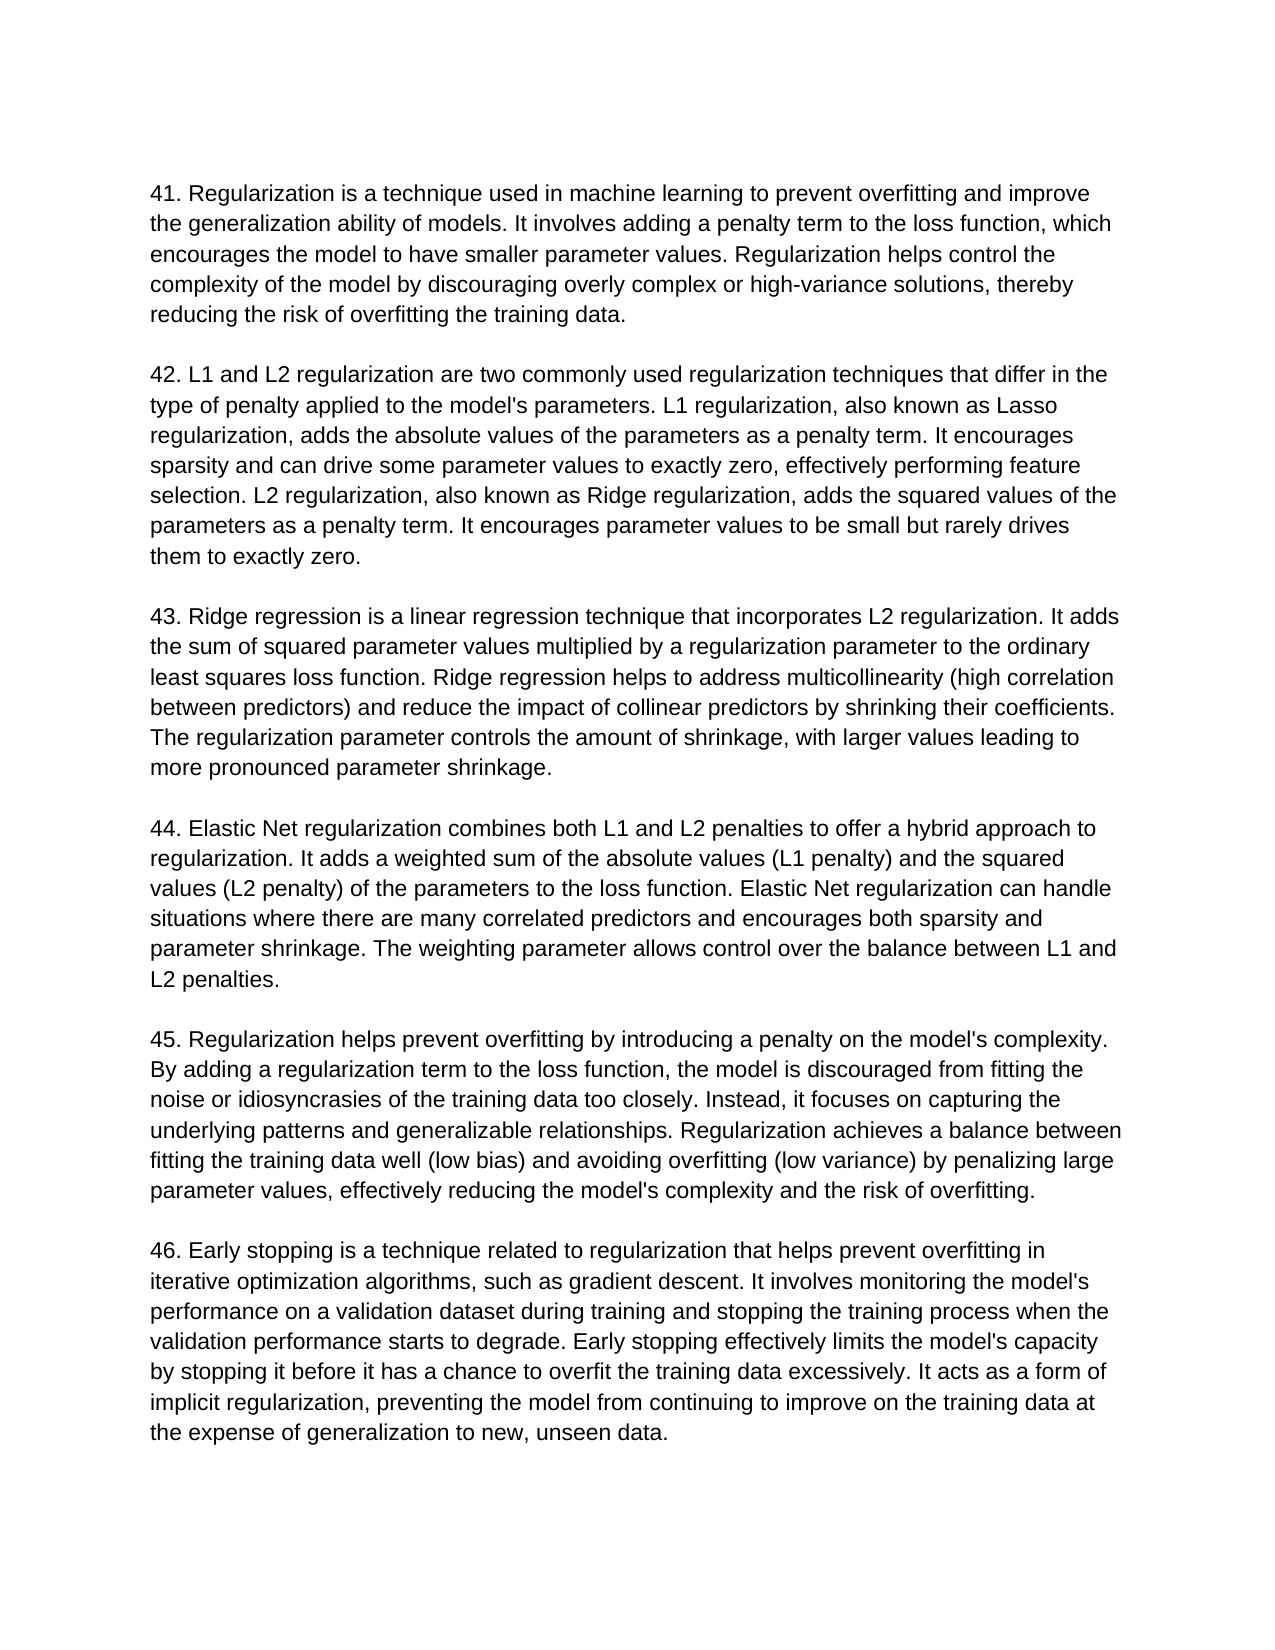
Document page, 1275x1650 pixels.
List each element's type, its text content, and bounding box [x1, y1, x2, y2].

text 44. Elastic Net regularization combines both L1 and L2 penalties to offer a hybrid approach to regularization. It adds a weighted sum of the absolute values (L1 penalty) and the squared values (L2 penalty) of the parameters to the loss function. Elastic Net regularization can handle situations where there are many correlated predictors and encourages both sparsity and parameter shrinkage. The weighting parameter allows control over the balance between L1 and L2 penalties. [150, 814, 1125, 992]
text 46. Early stopping is a technique related to regularization that helps prevent overfitting in iterative optimization algorithms, such as gradient descent. It involves monitoring the model's performance on a validation dataset during training and stopping the training process when the validation performance starts to degrade. Early stopping effectively limits the model's capacity by stopping it before it has a chance to overfit the training data excessively. It acts as a form of implicit regularization, preventing the model from continuing to improve on the training data at the expense of generalization to new, unseen data. [150, 1237, 1125, 1445]
text 45. Regularization helps prevent overfitting by introducing a penalty on the model's complexity. By adding a regularization term to the loss function, the model is discouraged from fitting the noise or idiosyncrasies of the training data too closely. Instead, it focuses on capturing the underlying patterns and generalizable relationships. Regularization achieves a balance between fitting the training data well (low bias) and avoiding overfitting (low variance) by penalizing large parameter values, effectively reducing the model's complexity and the risk of overfitting. [150, 1026, 1125, 1203]
text 41. Regularization is a technique used in machine learning to prevent overfitting and improve the generalization ability of models. It involves adding a penalty term to the loss function, which encourages the model to have smaller parameter values. Regularization helps control the complexity of the model by discouraging overly complex or high-variance solutions, thereby reducing the risk of overfitting the training data. [150, 180, 1125, 327]
text 43. Ridge regression is a linear regression technique that incorporates L2 regularization. It adds the sum of squared parameter values multiplied by a regularization parameter to the ordinary least squares loss function. Ridge regression helps to address multicollinearity (high correlation between predictors) and reduce the impact of collinear predictors by shrinking their coefficients. The regularization parameter controls the amount of shrinkage, with larger values leading to more pronounced parameter shrinkage. [150, 603, 1125, 781]
text 42. L1 and L2 regularization are two commonly used regularization techniques that differ in the type of penalty applied to the model's parameters. L1 regularization, also known as Lasso regularization, adds the absolute values of the parameters as a penalty term. It encourages sparsity and can drive some parameter values to exactly zero, effectively performing feature selection. L2 regularization, also known as Ridge regularization, adds the squared values of the parameters as a penalty term. It encourages parameter values to be small but rarely drives them to exactly zero. [150, 361, 1125, 569]
